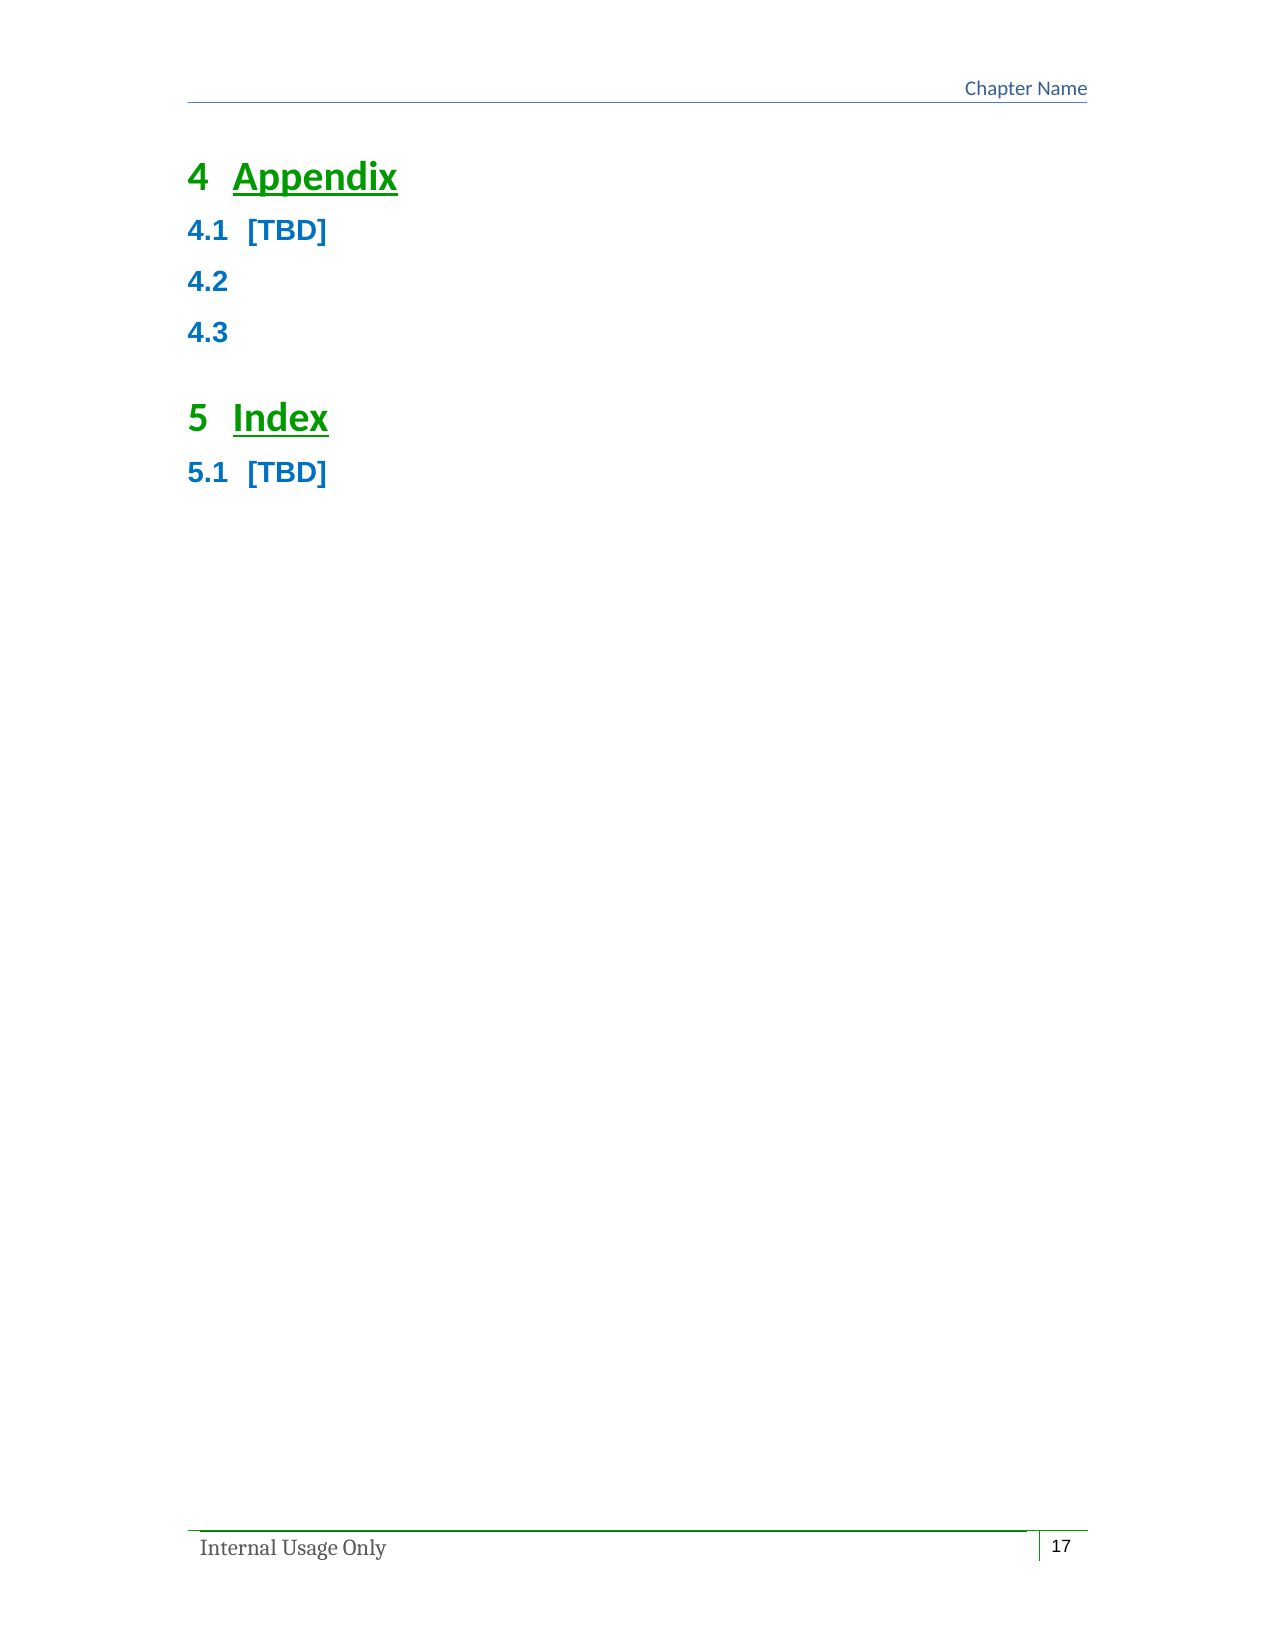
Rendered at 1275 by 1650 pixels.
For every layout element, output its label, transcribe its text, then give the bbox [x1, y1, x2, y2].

subtitle Index [187, 391, 1087, 442]
subtitle Appendix [187, 150, 1087, 201]
subtitle [TBD] [187, 213, 1087, 247]
subtitle [TBD] [187, 455, 1087, 488]
